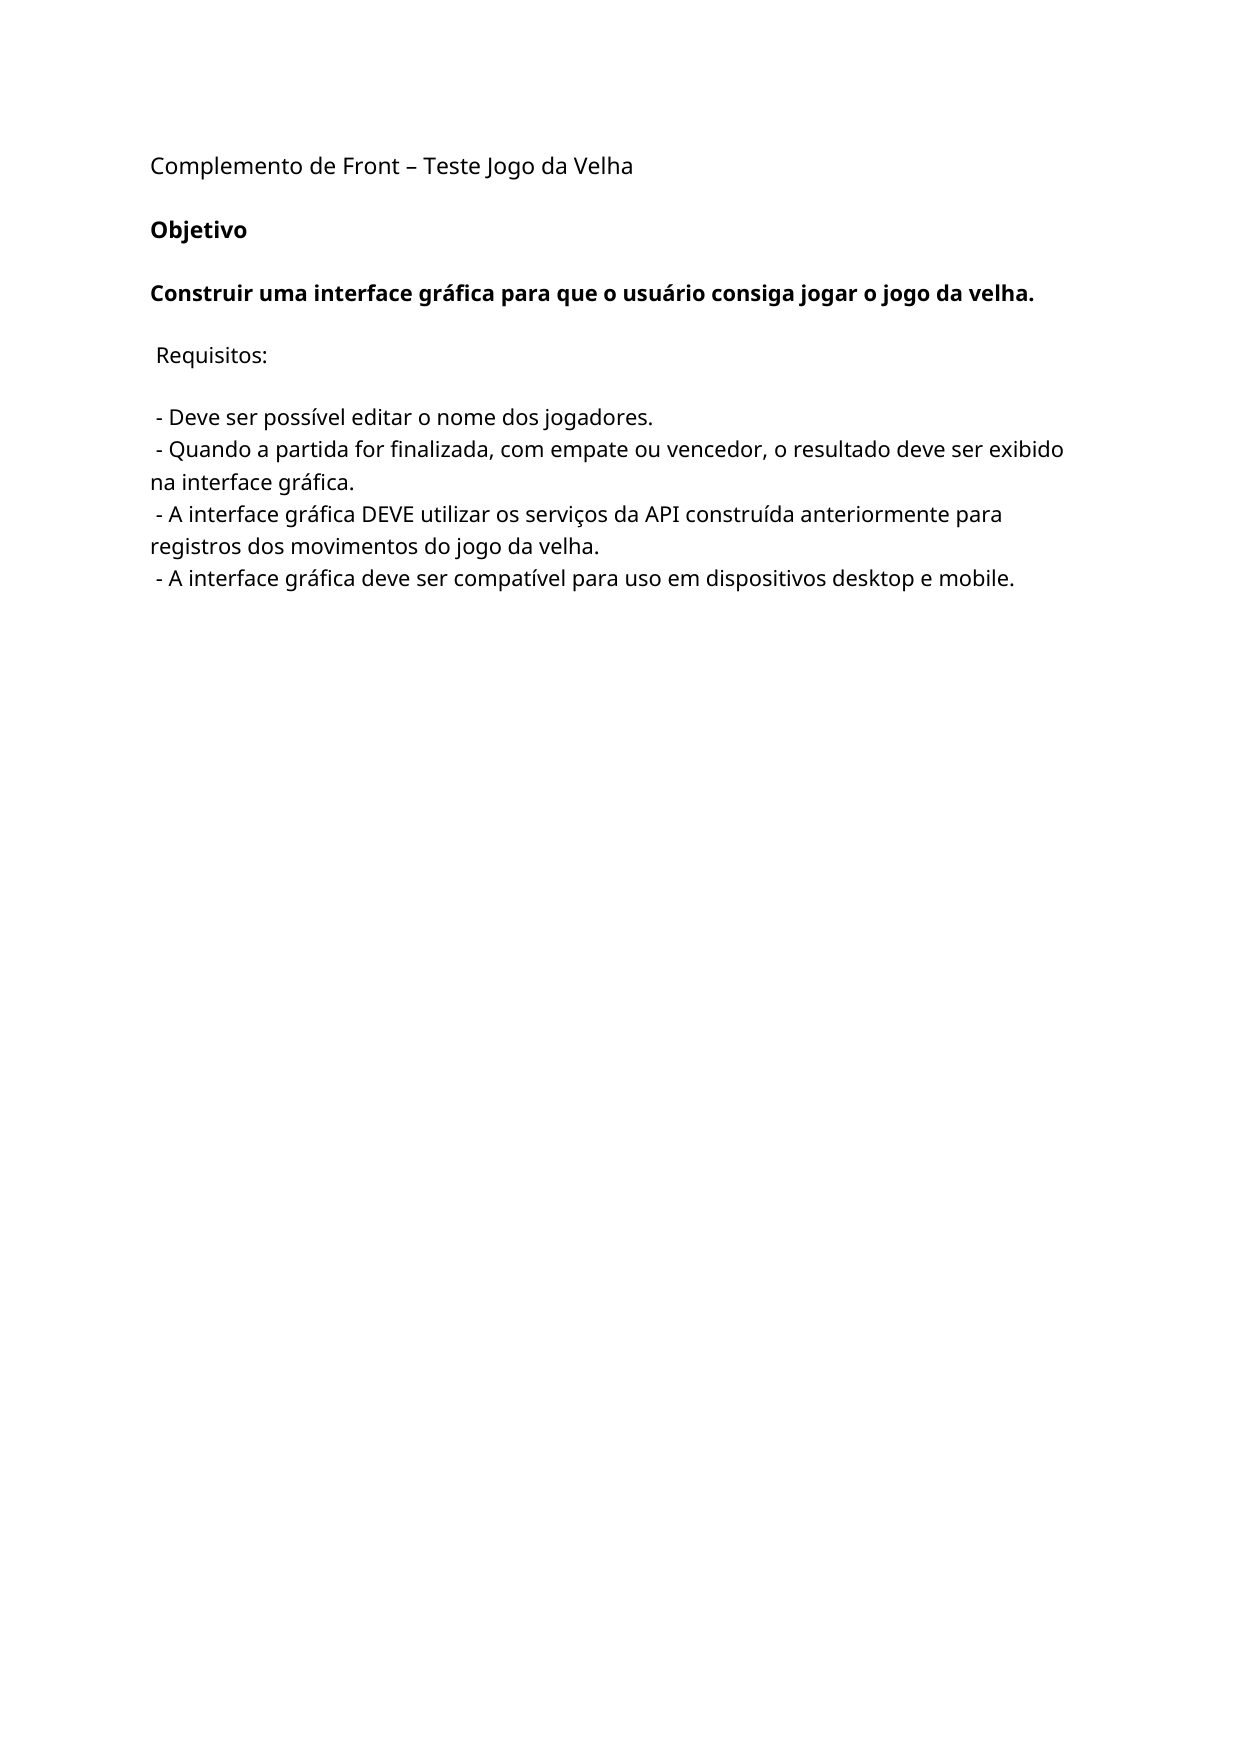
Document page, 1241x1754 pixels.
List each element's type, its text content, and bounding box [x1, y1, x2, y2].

text Complemento de Front – Teste Jogo da Velha Objetivo Construir uma interface gráfica para que o usuário consiga jogar o jogo da velha. Requisitos: - Deve ser possível editar o nome dos jogadores. - Quando a partida for finalizada, com empate ou vencedor, o resultado deve ser exibido na interface gráfica. - A interface gráfica DEVE utilizar os serviços da API construída anteriormente para registros dos movimentos do jogo da velha. - A interface gráfica deve ser compatível para uso em dispositivos desktop e mobile. [150, 150, 1090, 592]
